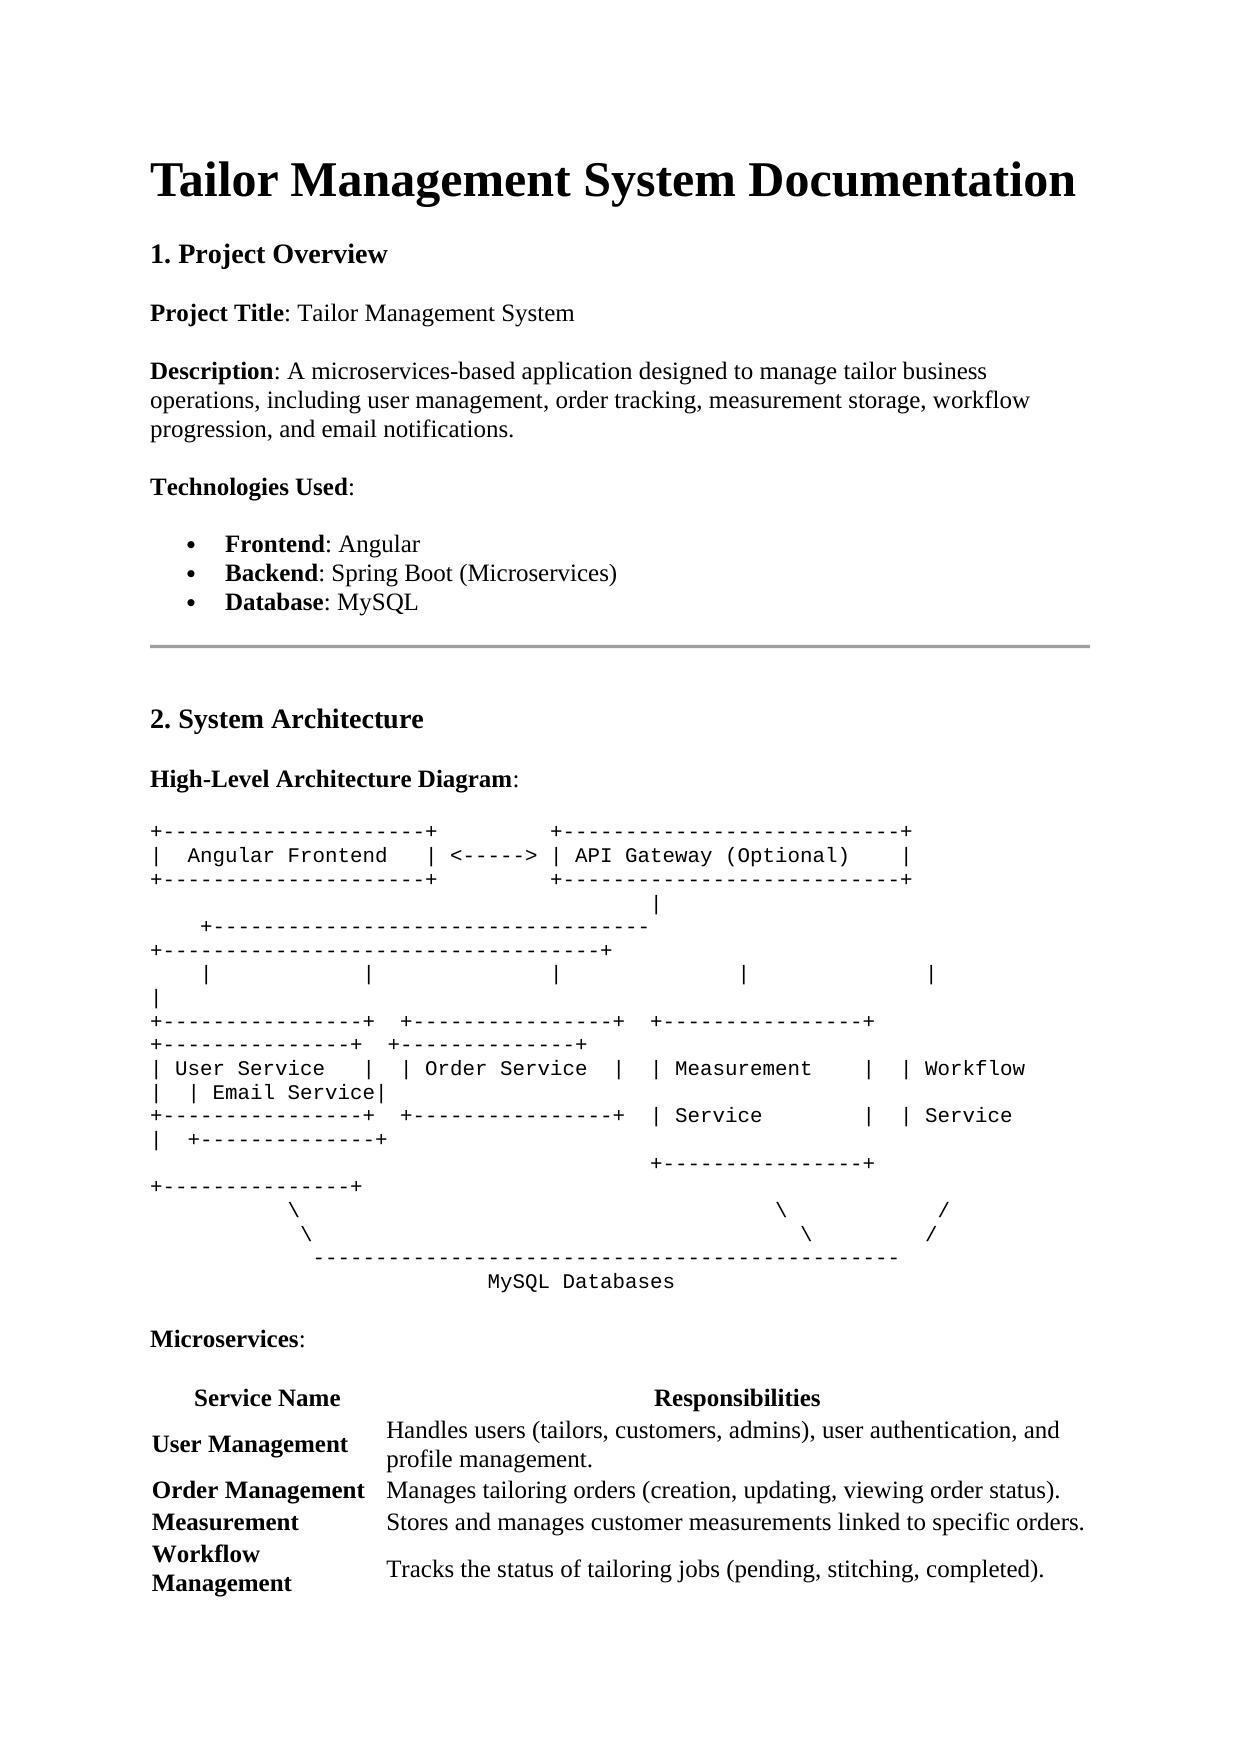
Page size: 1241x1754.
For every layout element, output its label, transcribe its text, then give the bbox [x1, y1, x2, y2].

text Microservices: [150, 1324, 1090, 1352]
text High-Level Architecture Diagram: [150, 764, 1090, 792]
text | | | | | | [150, 963, 1090, 1011]
table_cell Manages tailoring orders (creation, updating, viewing order status). [384, 1474, 1090, 1506]
text Technologies Used: [150, 472, 1090, 500]
text MySQL Databases [150, 1271, 1090, 1294]
table_cell Handles users (tailors, customers, admins), user authentication, and profile management. [384, 1414, 1090, 1474]
text +---------------------+ +---------------------------+ [150, 822, 1090, 845]
text Project Title: Tailor Management System [150, 298, 1090, 327]
table_cell Workflow Management [150, 1538, 384, 1598]
text +---------------------+ +---------------------------+ [150, 869, 1090, 892]
table_cell Order Management [150, 1474, 384, 1506]
table_cell Tracks the status of tailoring jobs (pending, stitching, completed). [384, 1538, 1090, 1598]
text Tailor Management System Documentation [150, 150, 1090, 207]
text \ \ / [150, 1223, 1090, 1247]
text +----------------+ +----------------+ | Service | | Service | +--------------+ [150, 1105, 1090, 1153]
text | User Service | | Order Service | | Measurement | | Workflow | | Email Service| [150, 1058, 1090, 1105]
text | Angular Frontend | <-----> | API Gateway (Optional) | [150, 845, 1090, 869]
text 1. Project Overview [150, 237, 1090, 269]
list Database: MySQL [187, 587, 1090, 616]
list Backend: Spring Boot (Microservices) [187, 558, 1090, 587]
table_cell Stores and manages customer measurements linked to specific orders. [384, 1506, 1090, 1538]
text Description: A microservices-based application designed to manage tailor business operations, including user management, order tracking, measurement storage, workflow progression, and email notifications. [150, 356, 1090, 442]
table_header Responsibilities [384, 1382, 1090, 1413]
text ----------------------------------------------- [150, 1247, 1090, 1271]
text | [150, 892, 1090, 916]
table_cell User Management [150, 1414, 384, 1474]
text +----------------+ +---------------+ [150, 1153, 1090, 1200]
list Frontend: Angular [187, 529, 1090, 558]
table_header Service Name [150, 1382, 384, 1413]
table_cell Measurement [150, 1506, 384, 1538]
text +-----------------------------------+-----------------------------------+ [150, 916, 1090, 963]
text +----------------+ +----------------+ +----------------+ +---------------+ +--------------+ [150, 1011, 1090, 1058]
text 2. System Architecture [150, 702, 1090, 734]
text \ \ / [150, 1200, 1090, 1223]
